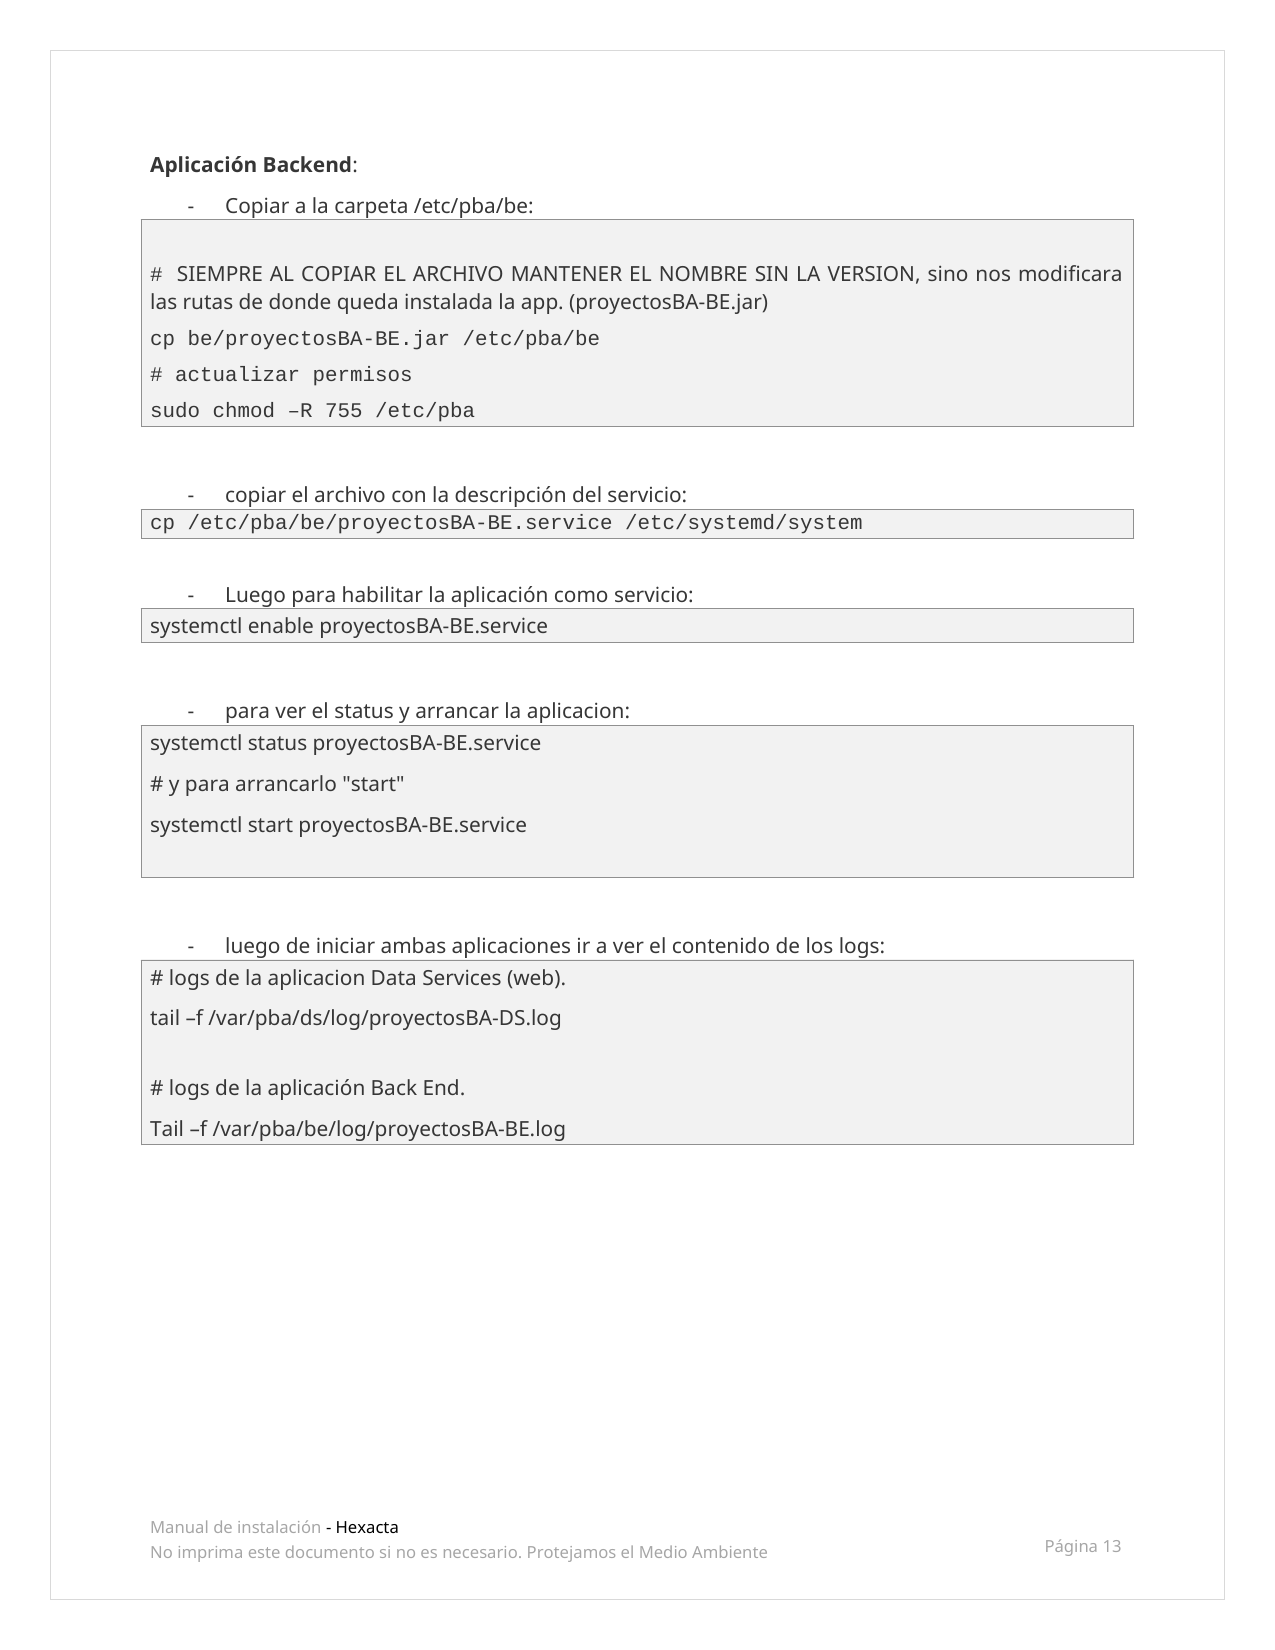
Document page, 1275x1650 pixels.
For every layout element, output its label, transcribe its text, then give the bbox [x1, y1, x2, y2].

text # SIEMPRE AL COPIAR EL ARCHIVO MANTENER EL NOMBRE SIN LA VERSION, sino nos modificara las rutas de donde queda instalada la app. (proyectosBA-BE.jar) [142, 256, 1133, 316]
text cp /etc/pba/be/proyectosBA-BE.service /etc/systemd/system [142, 510, 1133, 538]
list para ver el status y arrancar la aplicacion: [187, 696, 1125, 725]
list luego de iniciar ambas aplicaciones ir a ver el contenido de los logs: [187, 931, 1125, 959]
text tail –f /var/pba/ds/log/proyectosBA-DS.log [142, 1000, 1133, 1032]
text # actualizar permisos [142, 361, 1133, 388]
list copiar el archivo con la descripción del servicio: [187, 481, 1125, 509]
text sudo chmod –R 755 /etc/pba [142, 397, 1133, 426]
list Copiar a la carpeta /etc/pba/be: [187, 191, 1125, 219]
text systemctl status proyectosBA-BE.service [142, 726, 1133, 756]
text cp be/proyectosBA-BE.jar /etc/pba/be [142, 325, 1133, 352]
text Aplicación Backend: [150, 150, 1125, 178]
text # y para arrancarlo "start" [142, 766, 1133, 797]
text systemctl enable proyectosBA-BE.service [142, 609, 1133, 642]
text systemctl start proyectosBA-BE.service [142, 807, 1133, 838]
text Tail –f /var/pba/be/log/proyectosBA-BE.log [142, 1111, 1133, 1144]
text # logs de la aplicación Back End. [142, 1041, 1133, 1101]
list Luego para habilitar la aplicación como servicio: [187, 580, 1125, 608]
text # logs de la aplicacion Data Services (web). [142, 961, 1133, 991]
